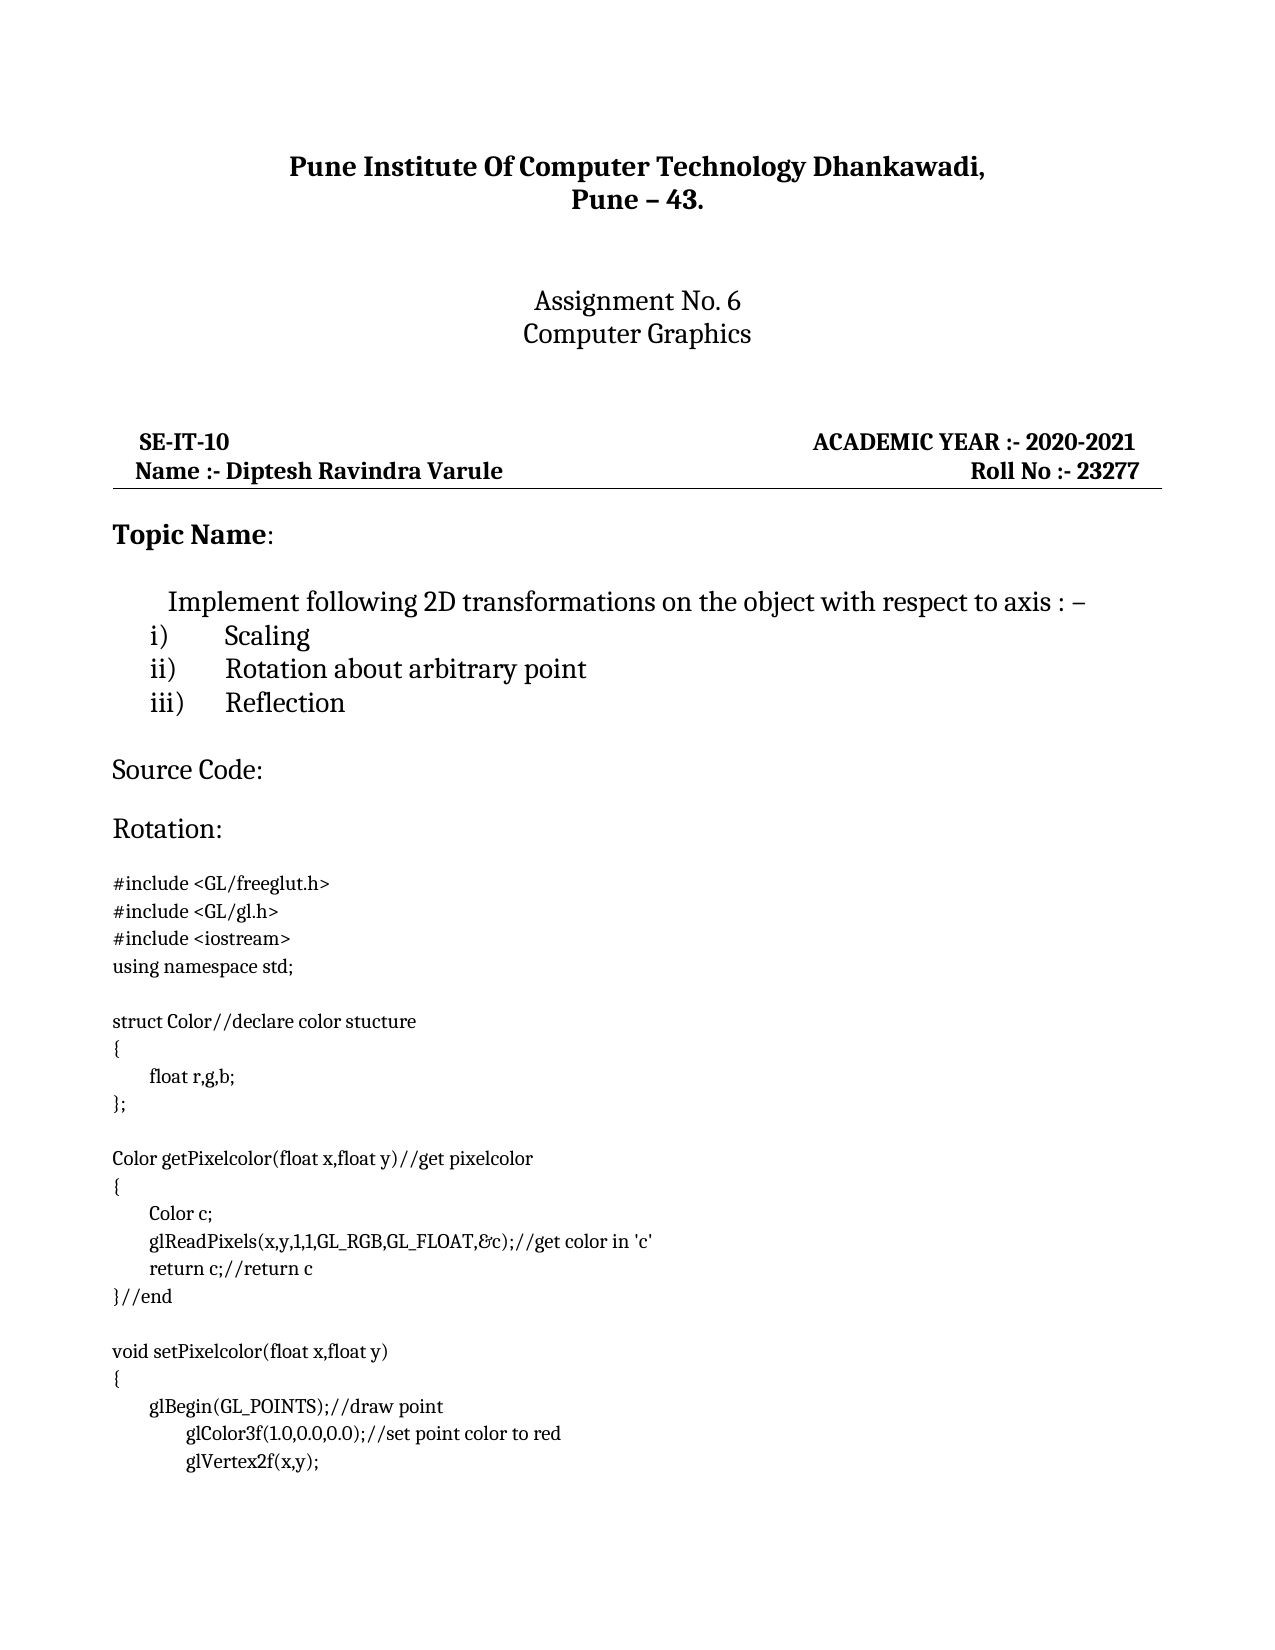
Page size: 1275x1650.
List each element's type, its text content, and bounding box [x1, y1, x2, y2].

text glBegin(GL_POINTS);//draw point [112, 1394, 1162, 1418]
text { [112, 1174, 1162, 1198]
text { [112, 1037, 1162, 1061]
text return c;//return c [112, 1257, 1162, 1281]
text #include <iostream> [112, 927, 1162, 951]
text }//end [112, 1284, 1162, 1308]
text Pune Institute Of Computer Technology Dhankawadi, [112, 150, 1162, 183]
text Name :- Diptesh Ravindra Varule Roll No :- 23277 [112, 457, 1162, 489]
text glColor3f(1.0,0.0,0.0);//set point color to red [112, 1422, 1162, 1446]
text using namespace std; [112, 954, 1162, 978]
text Rotation: [112, 812, 1162, 846]
text void setPixelcolor(float x,float y) [112, 1339, 1162, 1363]
text Color c; [112, 1202, 1162, 1226]
text #include <GL/freeglut.h> [112, 872, 1162, 896]
text { [112, 1367, 1162, 1391]
text Source Code: [112, 753, 1162, 787]
table_header Implement following 2D transformations on the object with respect to axis : – Scaling Rotation about arbitrary point Reflection [101, 585, 1147, 719]
text float r,g,b; [112, 1064, 1162, 1088]
text }; [112, 1092, 1162, 1116]
text Computer Graphics [112, 318, 1162, 351]
text Assignment No. 6 [112, 284, 1162, 318]
text Color getPixelcolor(float x,float y)//get pixelcolor [112, 1147, 1162, 1171]
text Topic Name: [112, 518, 1162, 551]
text glReadPixels(x,y,1,1,GL_RGB,GL_FLOAT,&c);//get color in 'c' [112, 1229, 1162, 1253]
text #include <GL/gl.h> [112, 899, 1162, 923]
text Pune – 43. [112, 183, 1162, 217]
text SE-IT-10 ACADEMIC YEAR :- 2020-2021 [112, 428, 1162, 457]
text struct Color//declare color stucture [112, 1009, 1162, 1033]
text glVertex2f(x,y); [112, 1449, 1162, 1473]
